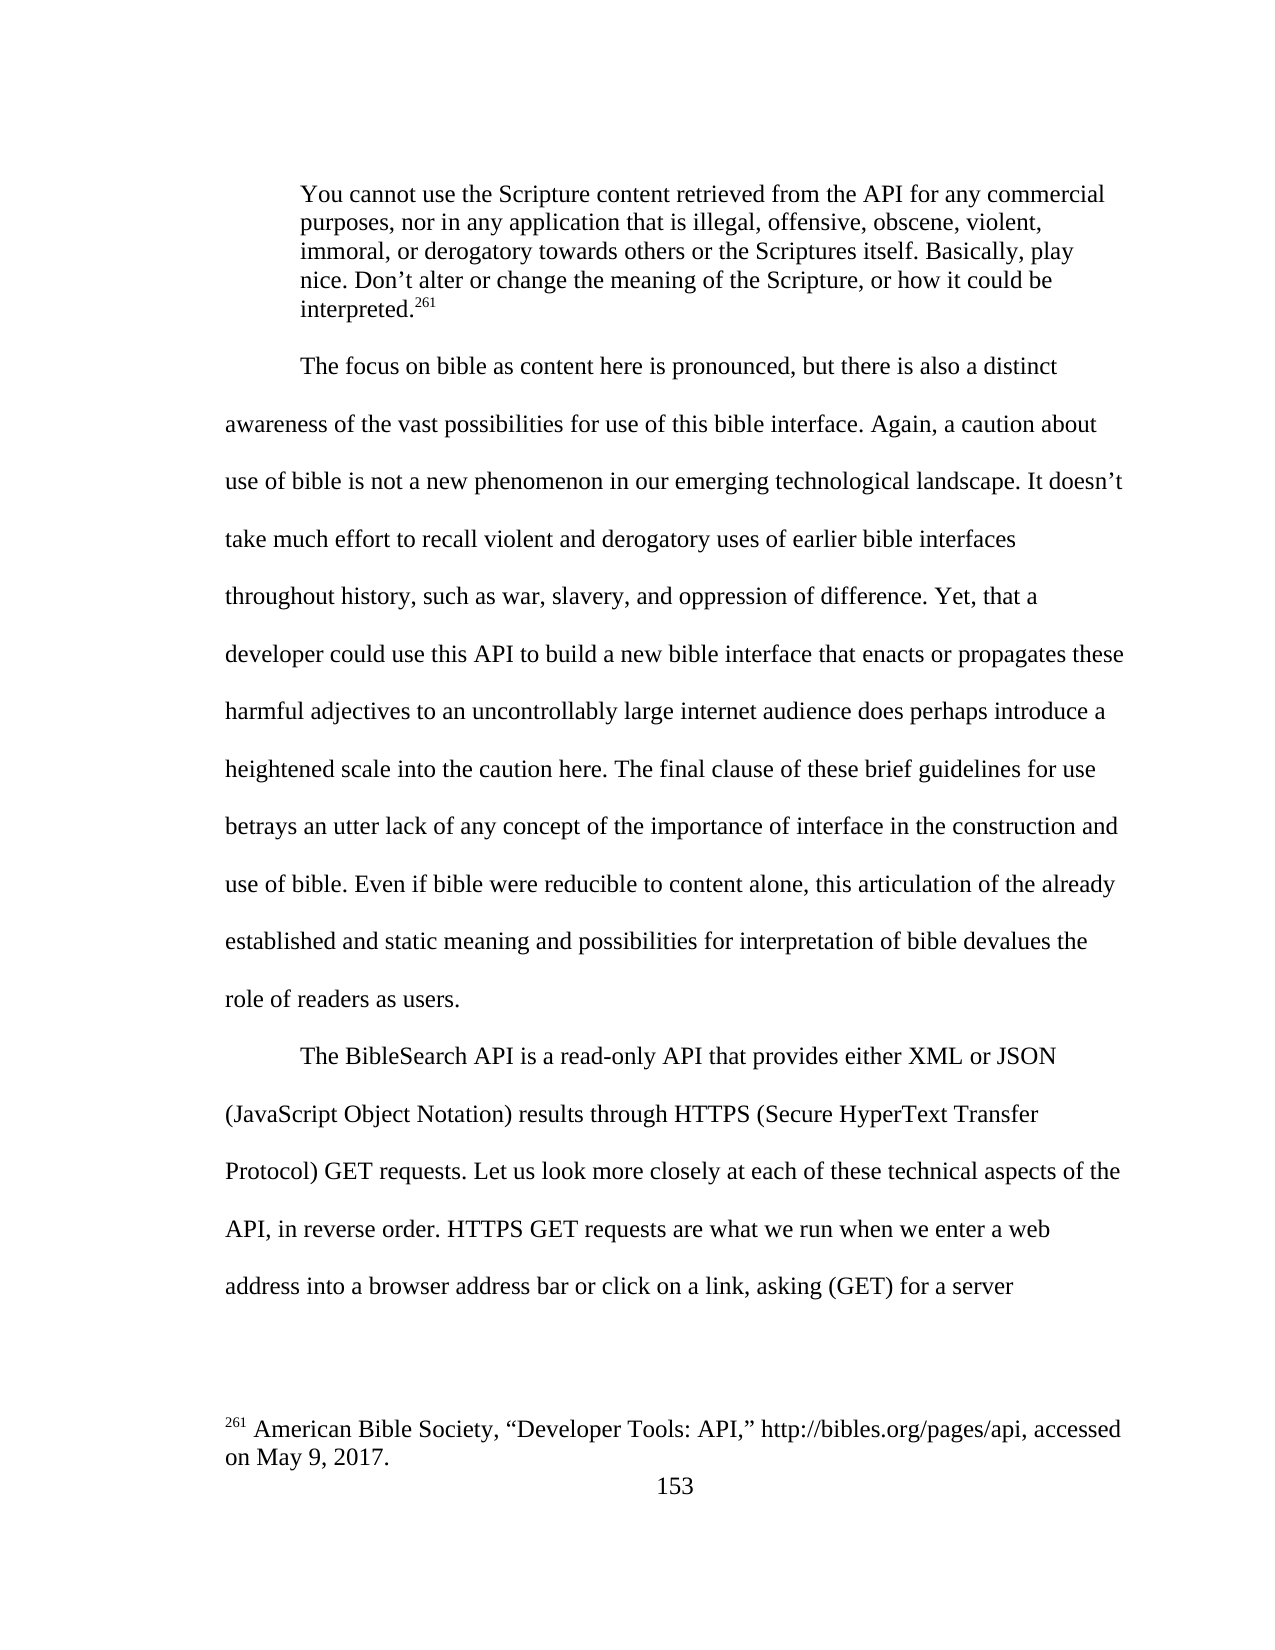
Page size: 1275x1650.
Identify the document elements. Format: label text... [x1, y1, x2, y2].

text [225, 1041, 1125, 1300]
text The focus on bible as content here is pronounced, but there is also a distinct awareness of the vast possibilities for use of this bible interface. Again, a caution about use of bible is not a new phenomenon in our emerging technological landscape. It doesn’t take much effort to recall violent and derogatory uses of earlier bible interfaces throughout history, such as war, slavery, and oppression of difference. Yet, that a developer could use this API to build a new bible interface that enacts or propagates these harmful adjectives to an uncontrollably large internet audience does perhaps introduce a heightened scale into the caution here. The final clause of these brief guidelines for use betrays an utter lack of any concept of the importance of interface in the construction and use of bible. Even if bible were reducible to content alone, this articulation of the already established and static meaning and possibilities for interpretation of bible devalues the role of readers as users. [225, 351, 1125, 1012]
text You cannot use the Scripture content retrieved from the API for any commercial purposes, nor in any application that is illegal, offensive, obscene, violent, immoral, or derogatory towards others or the Scriptures itself. Basically, play nice. Don’t alter or change the meaning of the Scripture, or how it could be interpreted. [300, 179, 1125, 322]
